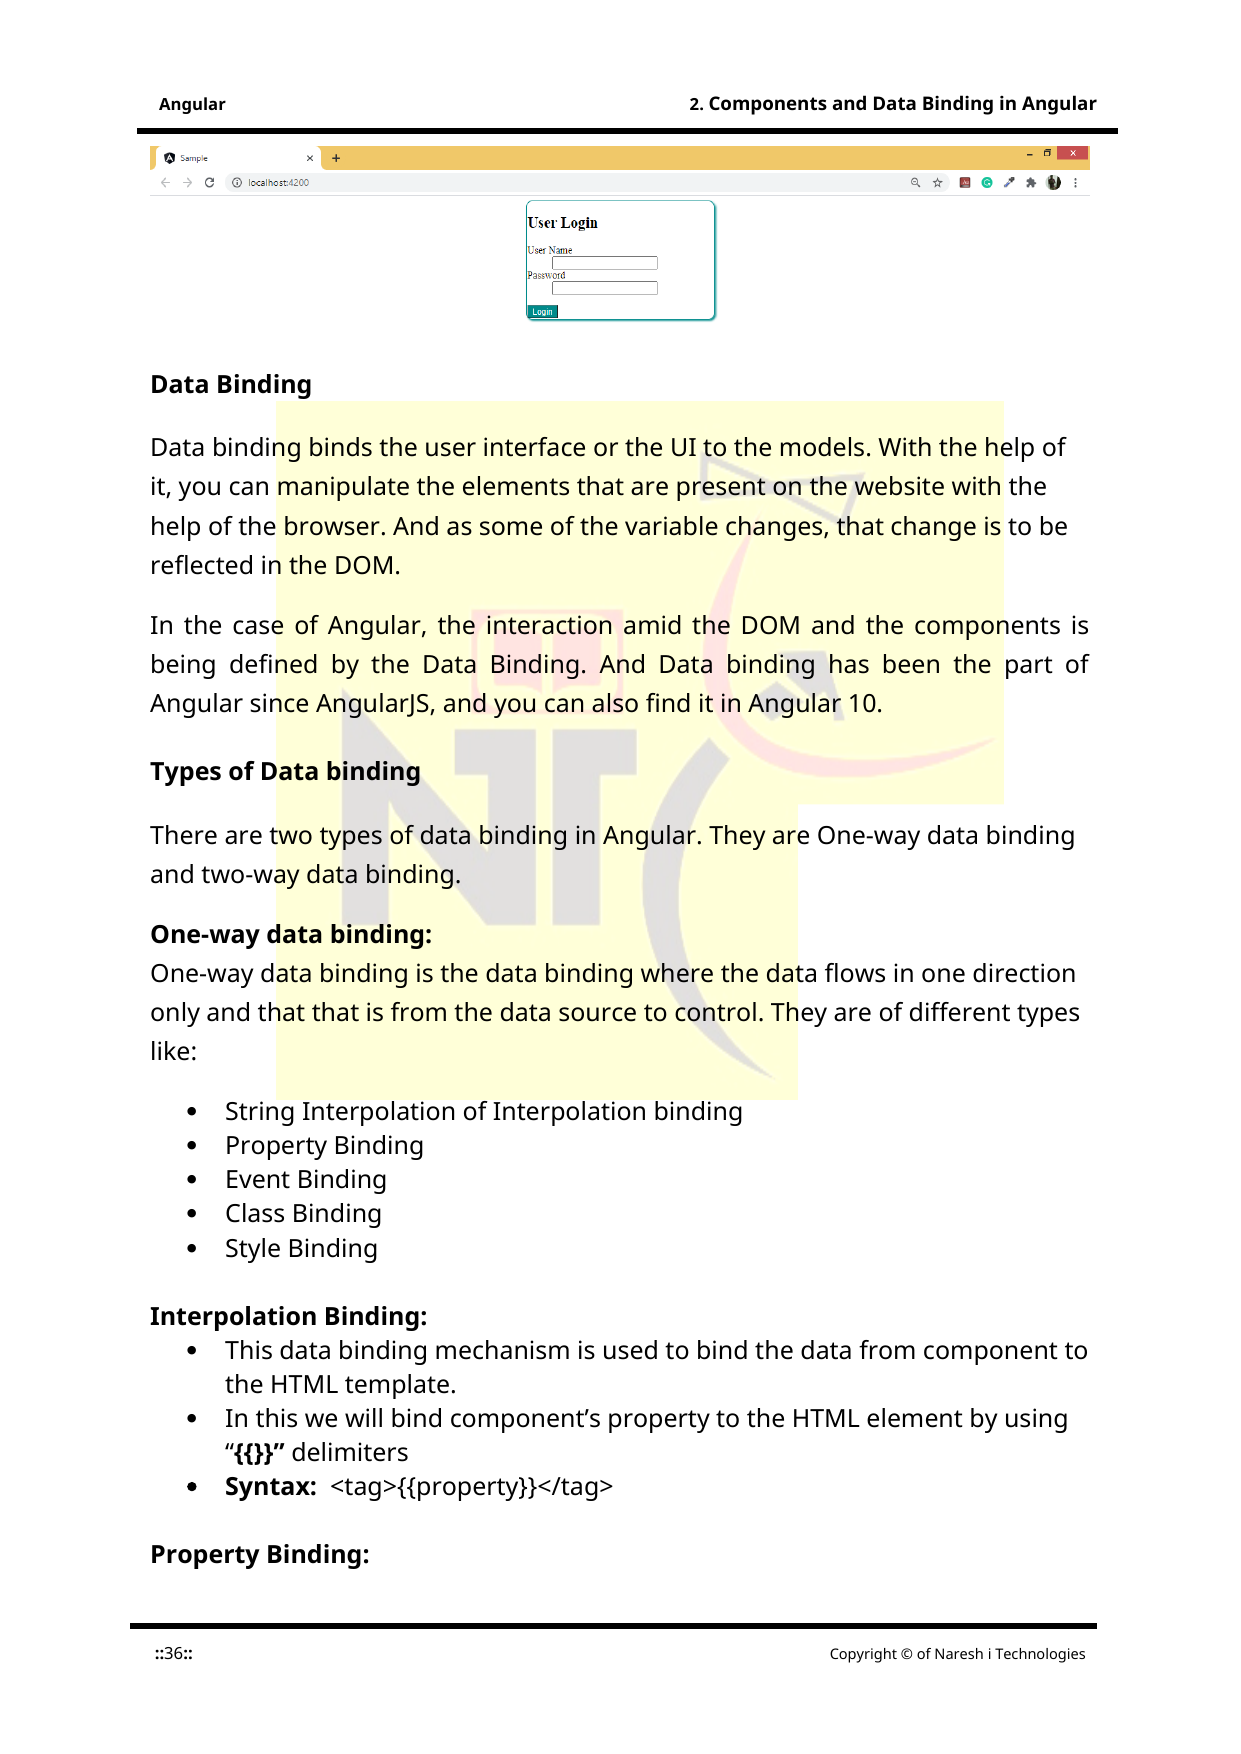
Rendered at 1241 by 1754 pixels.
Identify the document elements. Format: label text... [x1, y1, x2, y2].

subtitle Data Binding [150, 367, 1090, 401]
list Event Binding [187, 1162, 1090, 1196]
subtitle One-way data binding: [150, 916, 1090, 951]
text There are two types of data binding in Angular. They are One-way data binding and two-way data binding. [150, 817, 1090, 891]
list Property Binding [187, 1128, 1090, 1162]
list String Interpolation of Interpolation binding [187, 1094, 1090, 1128]
list In this we will bind component’s property to the HTML element by using “{{}}” delimiters [187, 1401, 1090, 1469]
text Data binding binds the user interface or the UI to the models. With the help of it, you can manipulate the elements that are present on the website with the help of the browser. And as some of the variable changes, that change is to be reflected in the DOM. [150, 430, 1090, 581]
list This data binding mechanism is used to bind the data from component to the HTML template. [187, 1332, 1090, 1401]
text In the case of Angular, the interaction amid the DOM and the components is being defined by the Data Binding. And Data binding has been the part of Angular since AngularJS, and you can also find it in Angular 10. [150, 607, 1090, 720]
picture [150, 146, 1090, 338]
text One-way data binding is the data binding where the data flows in one direction only and that that is from the data source to control. They are of different types like: [150, 956, 1090, 1068]
list Class Binding [187, 1196, 1090, 1230]
text Property Binding: [150, 1537, 1090, 1571]
list Style Binding [187, 1230, 1090, 1264]
list Syntax: <tag>{{property}}</tag> [187, 1469, 1090, 1503]
subtitle Types of Data binding [150, 754, 1090, 788]
text Interpolation Binding: [150, 1298, 1090, 1332]
